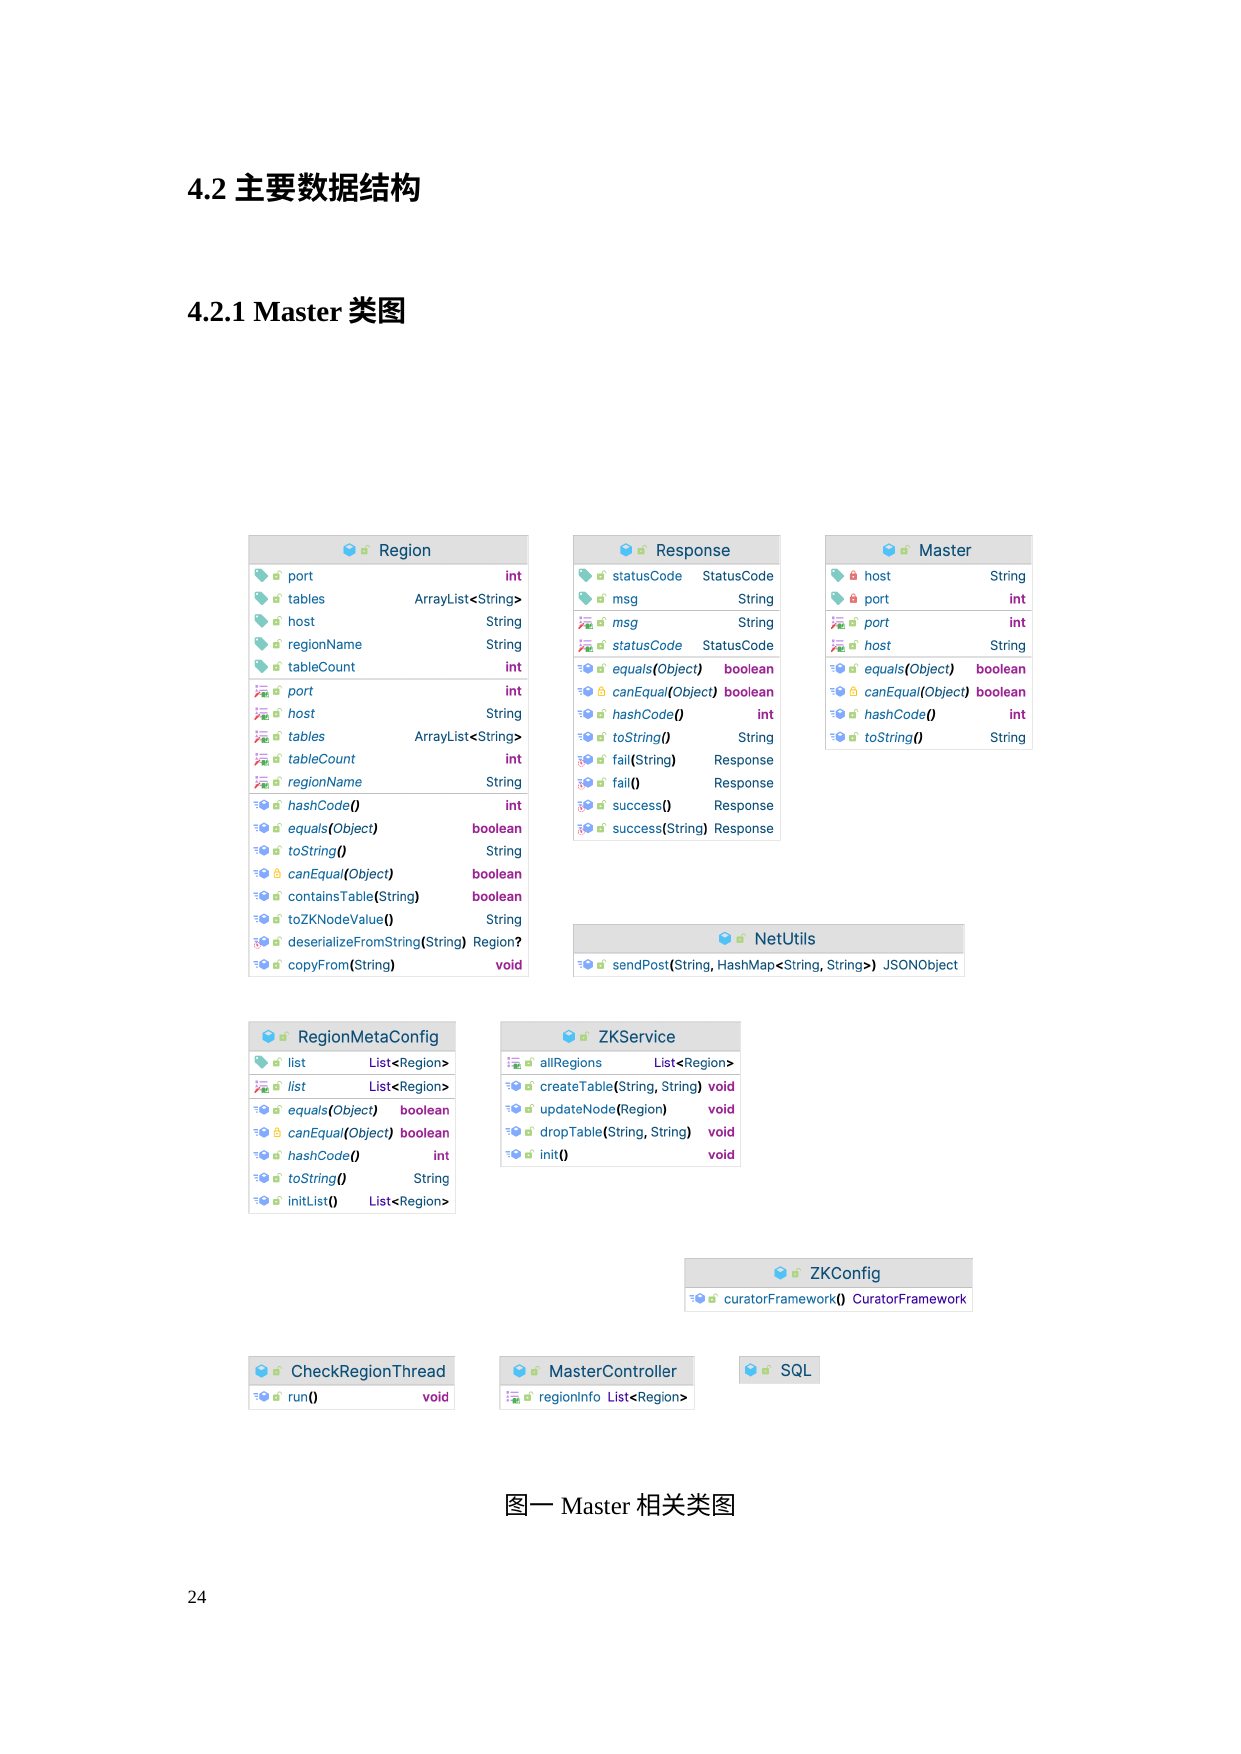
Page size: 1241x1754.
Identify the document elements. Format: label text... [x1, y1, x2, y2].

subtitle 4.2 主要数据结构 [187, 153, 1053, 218]
text 图一 Master 相关类图 [187, 1472, 1053, 1537]
subtitle 4.2.1 Master类图 [187, 278, 1053, 343]
picture [189, 515, 1052, 1429]
